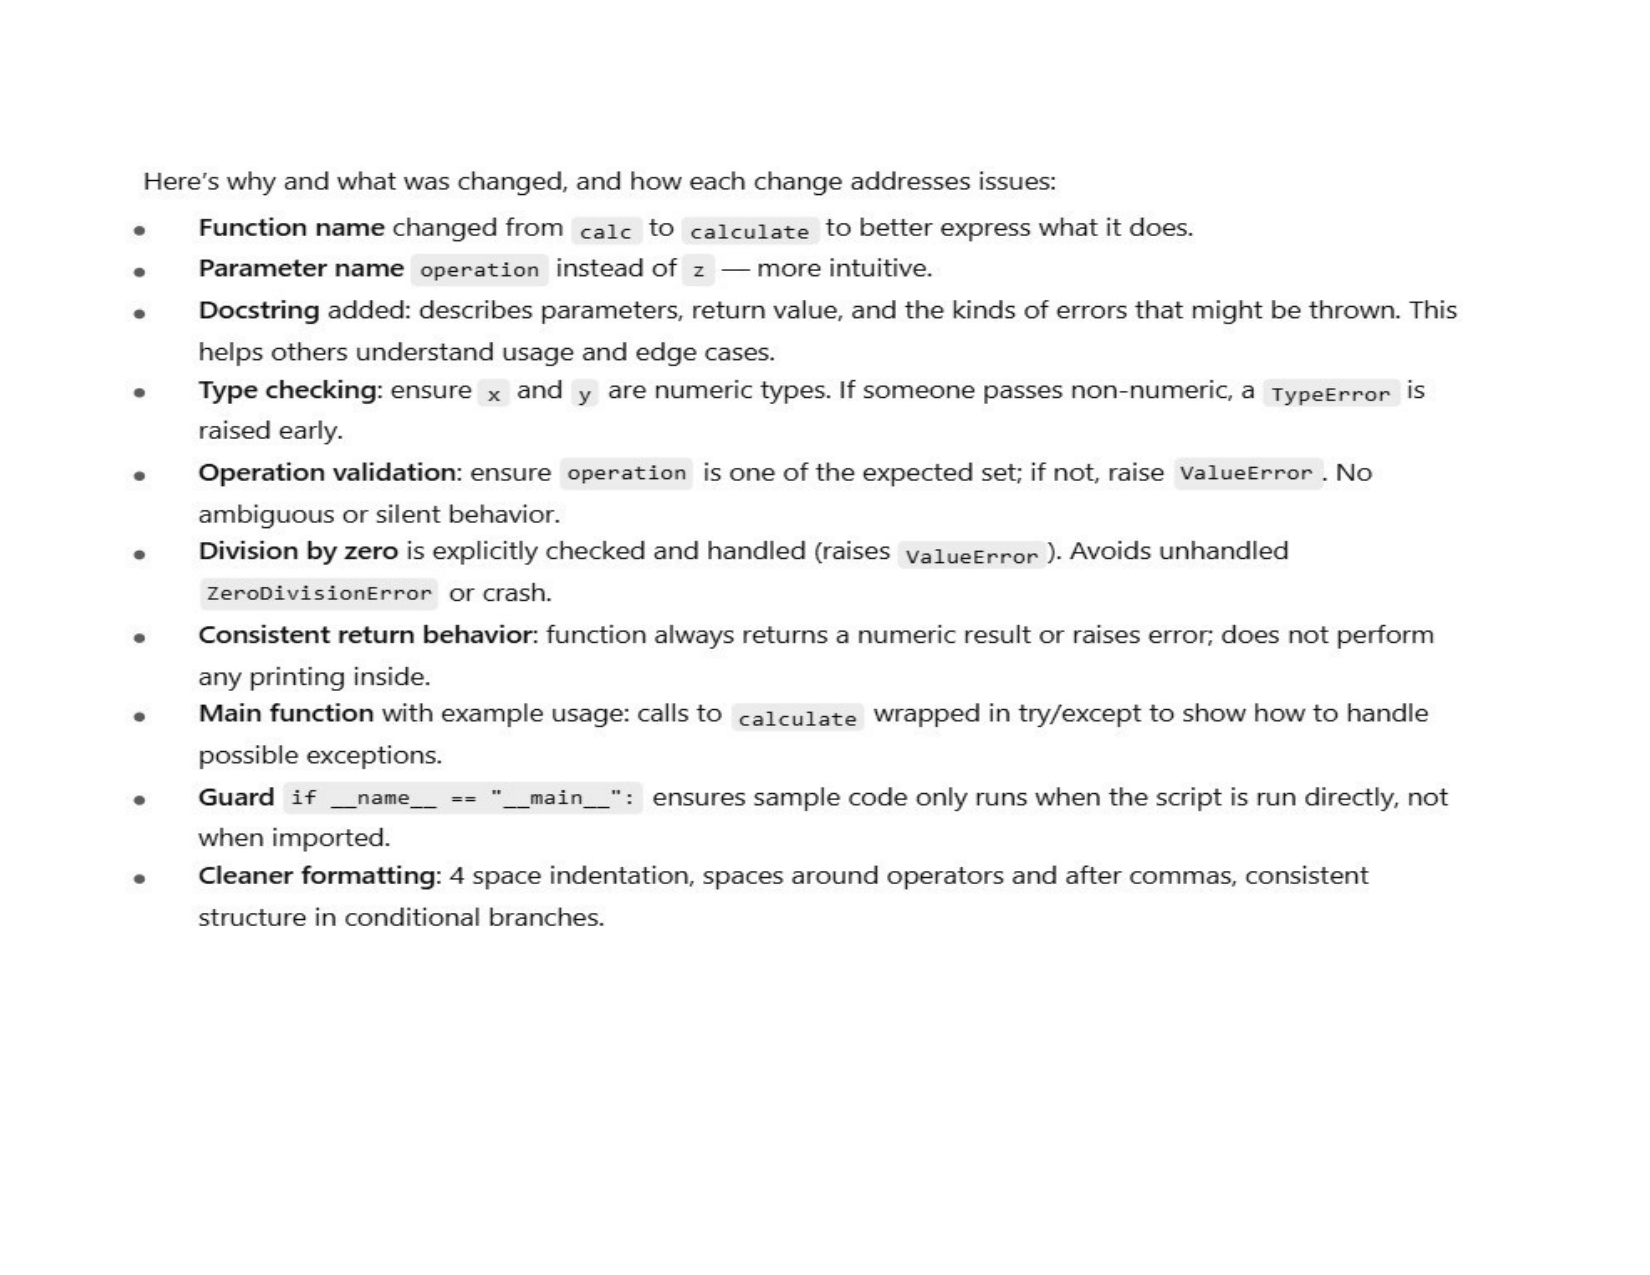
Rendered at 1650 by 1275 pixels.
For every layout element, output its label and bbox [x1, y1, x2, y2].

picture [125, 166, 1565, 947]
